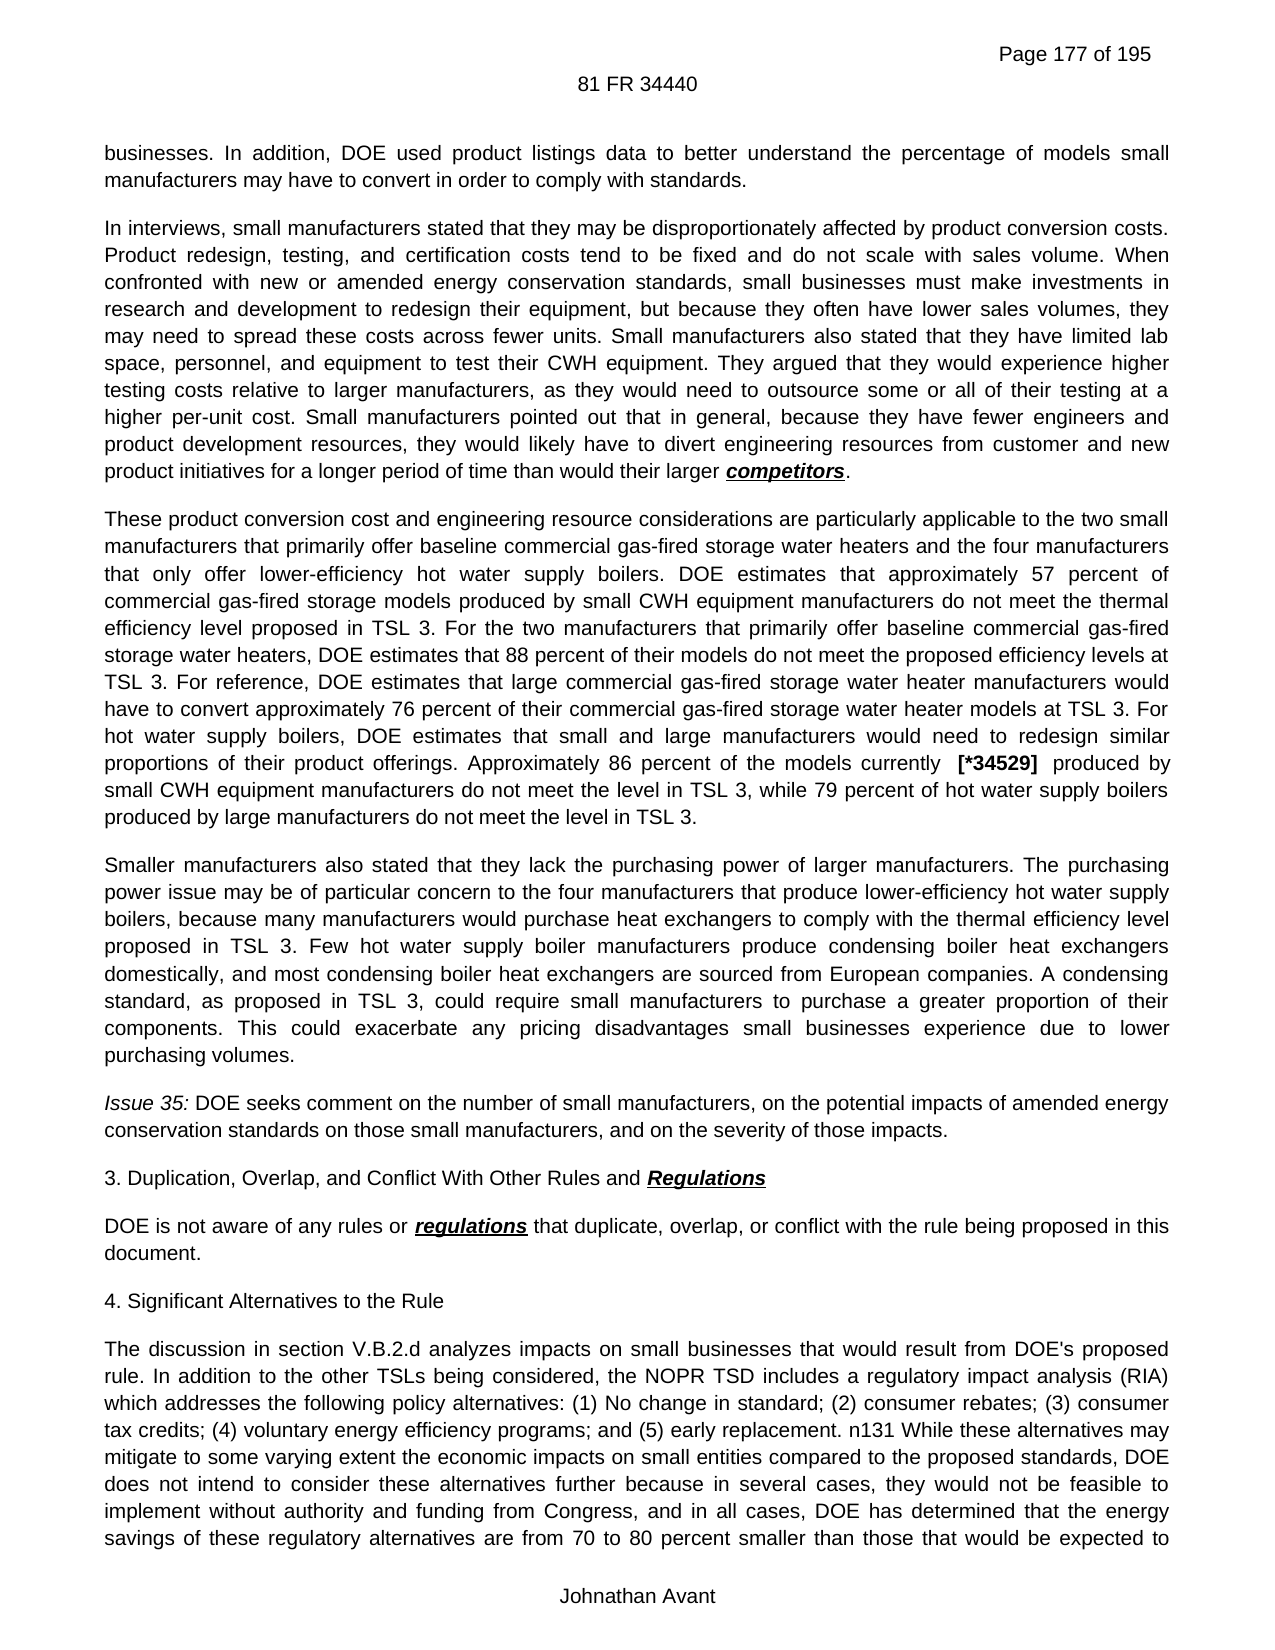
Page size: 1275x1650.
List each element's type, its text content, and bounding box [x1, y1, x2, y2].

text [104, 137, 1171, 192]
text 3. Duplication, Overlap, and Conflict With Other Rules and Regulations [104, 1162, 1171, 1189]
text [104, 1333, 1171, 1550]
text DOE is not aware of any rules or regulations that duplicate, overlap, or conflict with the rule being proposed in this document. [104, 1210, 1171, 1264]
text In interviews, small manufacturers stated that they may be disproportionately affected by product conversion costs. Product redesign, testing, and certification costs tend to be fixed and do not scale with sales volume. When confronted with new or amended energy conservation standards, small businesses must make investments in research and development to redesign their equipment, but because they often have lower sales volumes, they may need to spread these costs across fewer units. Small manufacturers also stated that they have limited lab space, personnel, and equipment to test their CWH equipment. They argued that they would experience higher testing costs relative to larger manufacturers, as they would need to outsource some or all of their testing at a higher per-unit cost. Small manufacturers pointed out that in general, because they have fewer engineers and product development resources, they would likely have to divert engineering resources from customer and new product initiatives for a longer period of time than would their larger competitors. [104, 212, 1171, 483]
text Smaller manufacturers also stated that they lack the purchasing power of larger manufacturers. The purchasing power issue may be of particular concern to the four manufacturers that produce lower-efficiency hot water supply boilers, because many manufacturers would purchase heat exchangers to comply with the thermal efficiency level proposed in TSL 3. Few hot water supply boiler manufacturers produce condensing boiler heat exchangers domestically, and most condensing boiler heat exchangers are sourced from European companies. A condensing standard, as proposed in TSL 3, could require small manufacturers to purchase a greater proportion of their components. This could exacerbate any pricing disadvantages small businesses experience due to lower purchasing volumes. [104, 850, 1171, 1067]
text Issue 35: DOE seeks comment on the number of small manufacturers, on the potential impacts of amended energy conservation standards on those small manufacturers, and on the severity of those impacts. [104, 1087, 1171, 1142]
text 4. Significant Alternatives to the Rule [104, 1285, 1171, 1312]
text These product conversion cost and engineering resource considerations are particularly applicable to the two small manufacturers that primarily offer baseline commercial gas-fired storage water heaters and the four manufacturers that only offer lower-efficiency hot water supply boilers. DOE estimates that approximately 57 percent of commercial gas-fired storage models produced by small CWH equipment manufacturers do not meet the thermal efficiency level proposed in TSL 3. For the two manufacturers that primarily offer baseline commercial gas-fired storage water heaters, DOE estimates that 88 percent of their models do not meet the proposed efficiency levels at TSL 3. For reference, DOE estimates that large commercial gas-fired storage water heater manufacturers would have to convert approximately 76 percent of their commercial gas-fired storage water heater models at TSL 3. For hot water supply boilers, DOE estimates that small and large manufacturers would need to redesign similar proportions of their product offerings. Approximately 86 percent of the models currently [*34529] produced by small CWH equipment manufacturers do not meet the level in TSL 3, while 79 percent of hot water supply boilers produced by large manufacturers do not meet the level in TSL 3. [104, 504, 1171, 829]
